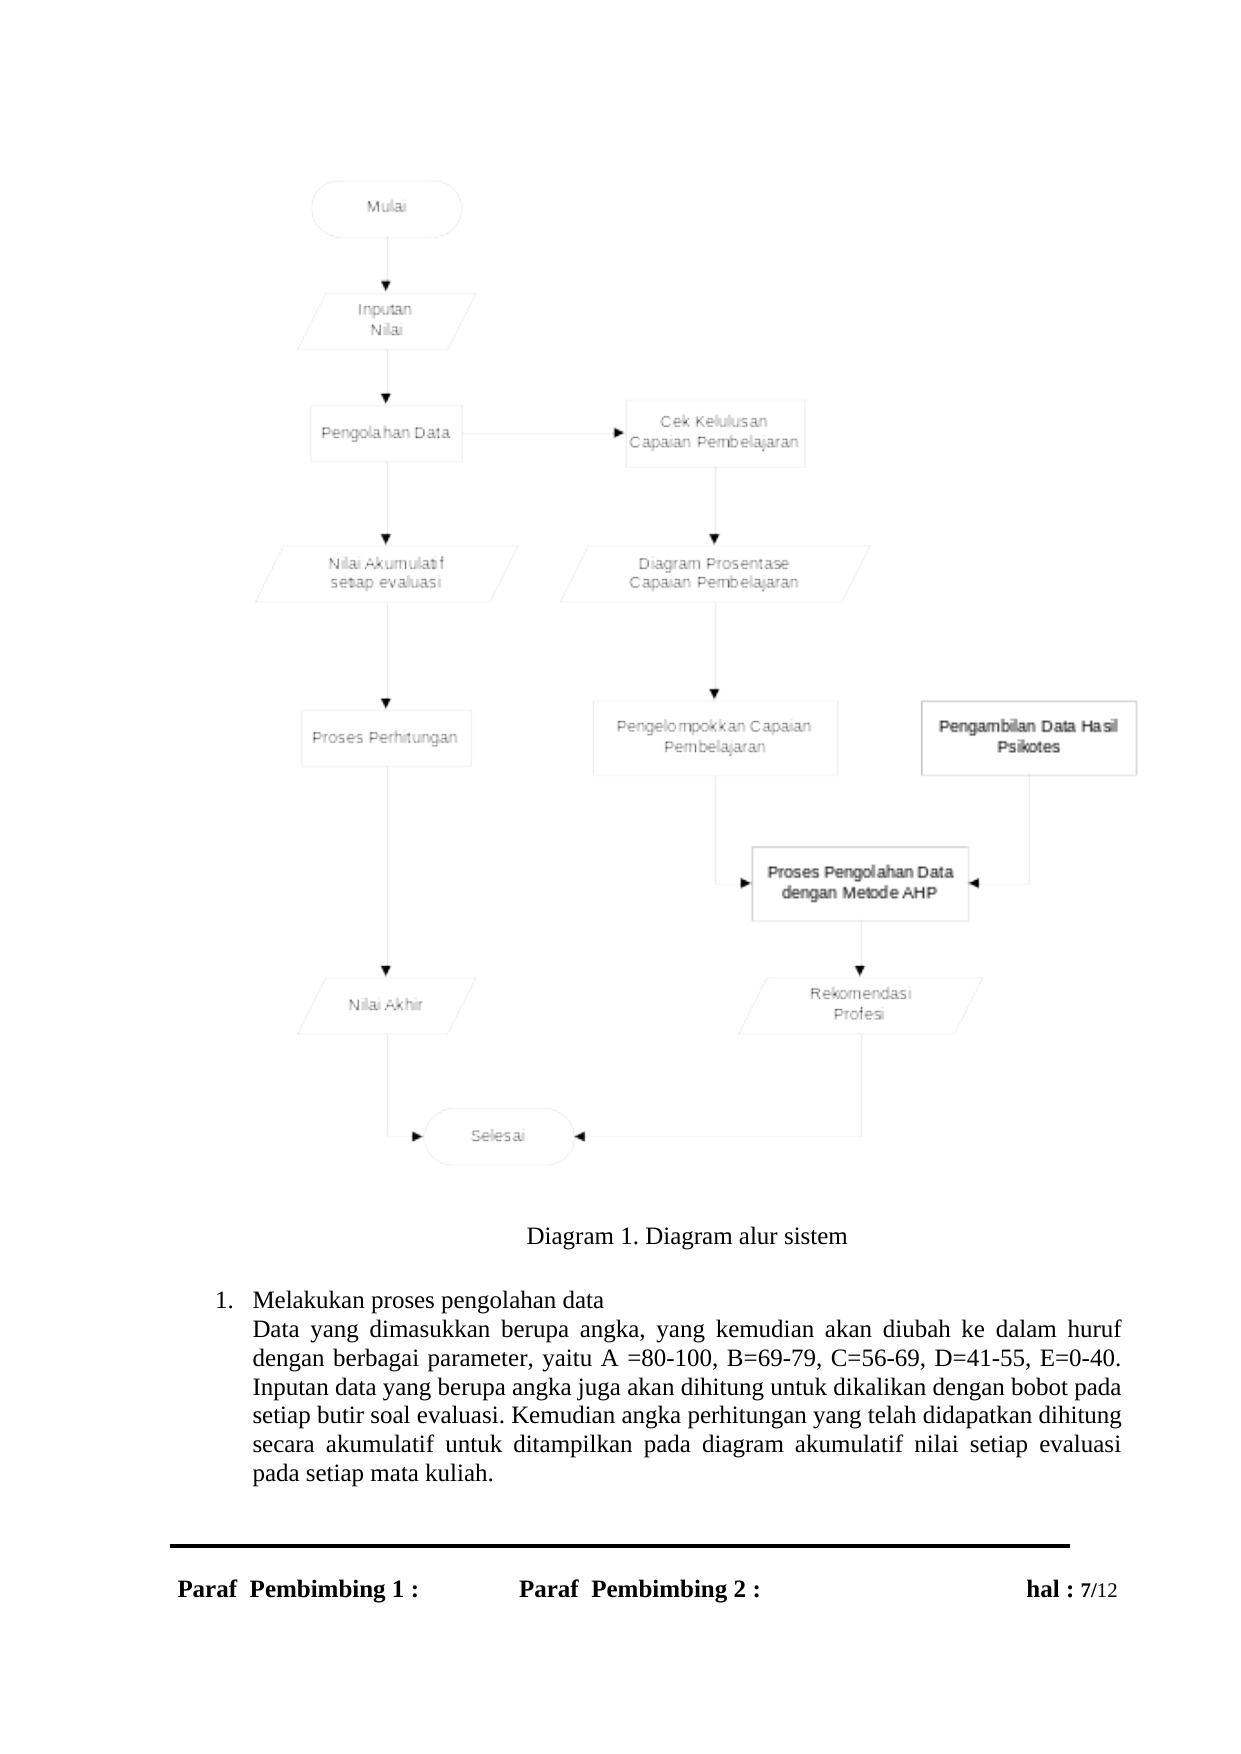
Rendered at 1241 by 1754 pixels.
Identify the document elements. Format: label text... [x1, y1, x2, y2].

list Data yang dimasukkan berupa angka, yang kemudian akan diubah ke dalam huruf dengan berbagai parameter, yaitu A =80-100, B=69-79, C=56-69, D=41-55, E=0-40. Inputan data yang berupa angka juga akan dihitung untuk dikalikan dengan bobot pada setiap butir soal evaluasi. Kemudian angka perhitungan yang telah didapatkan dihitung secara akumulatif untuk ditampilkan pada diagram akumulatif nilai setiap evaluasi pada setiap mata kuliah. [252, 1314, 1122, 1487]
text Diagram 1. Diagram alur sistem [252, 1221, 1122, 1250]
list Melakukan proses pengolahan data [215, 1285, 1122, 1314]
